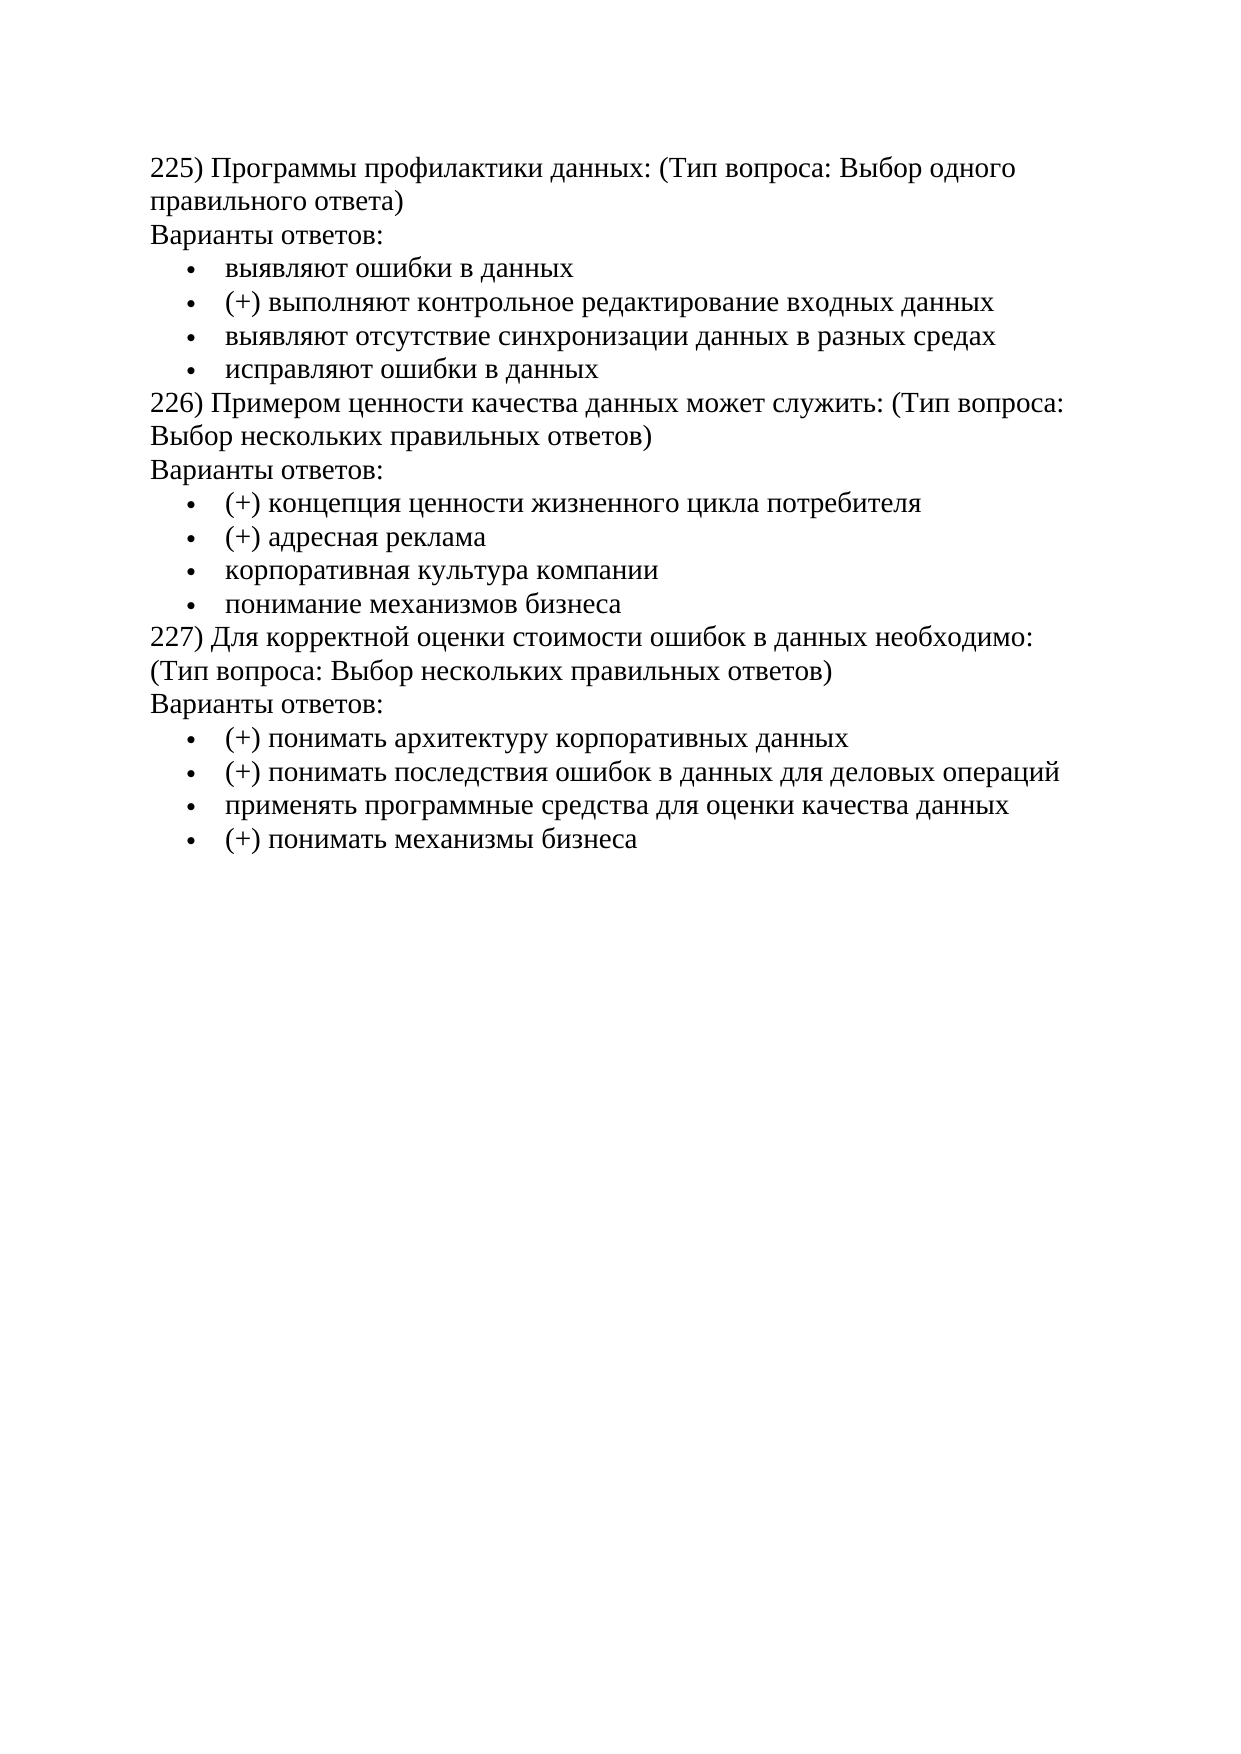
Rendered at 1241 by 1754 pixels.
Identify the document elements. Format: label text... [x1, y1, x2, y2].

list выявляют отсутствие синхронизации данных в разных средах [187, 318, 1090, 351]
list выявляют ошибки в данных [187, 251, 1090, 284]
list применять программные средства для оценки качества данных [187, 787, 1090, 821]
list (+) адресная реклама [187, 519, 1090, 552]
list корпоративная культура компании [187, 552, 1090, 586]
text Варианты ответов: [150, 452, 1090, 485]
list (+) понимать механизмы бизнеса [187, 821, 1090, 854]
text Варианты ответов: [150, 687, 1090, 720]
list понимание механизмов бизнеса [187, 586, 1090, 619]
list (+) выполняют контрольное редактирование входных данных [187, 284, 1090, 318]
list (+) понимать архитектуру корпоративных данных [187, 720, 1090, 754]
list (+) концепция ценности жизненного цикла потребителя [187, 485, 1090, 519]
text 226) Примером ценности качества данных может служить: (Тип вопроса: Выбор нескольких правильных ответов) [150, 385, 1090, 452]
list (+) понимать последствия ошибок в данных для деловых операций [187, 754, 1090, 787]
text Варианты ответов: [150, 217, 1090, 251]
text 227) Для корректной оценки стоимости ошибок в данных необходимо: (Тип вопроса: Выбор нескольких правильных ответов) [150, 619, 1090, 687]
text 225) Программы профилактики данных: (Тип вопроса: Выбор одного правильного ответа) [150, 150, 1090, 217]
list исправляют ошибки в данных [187, 351, 1090, 385]
